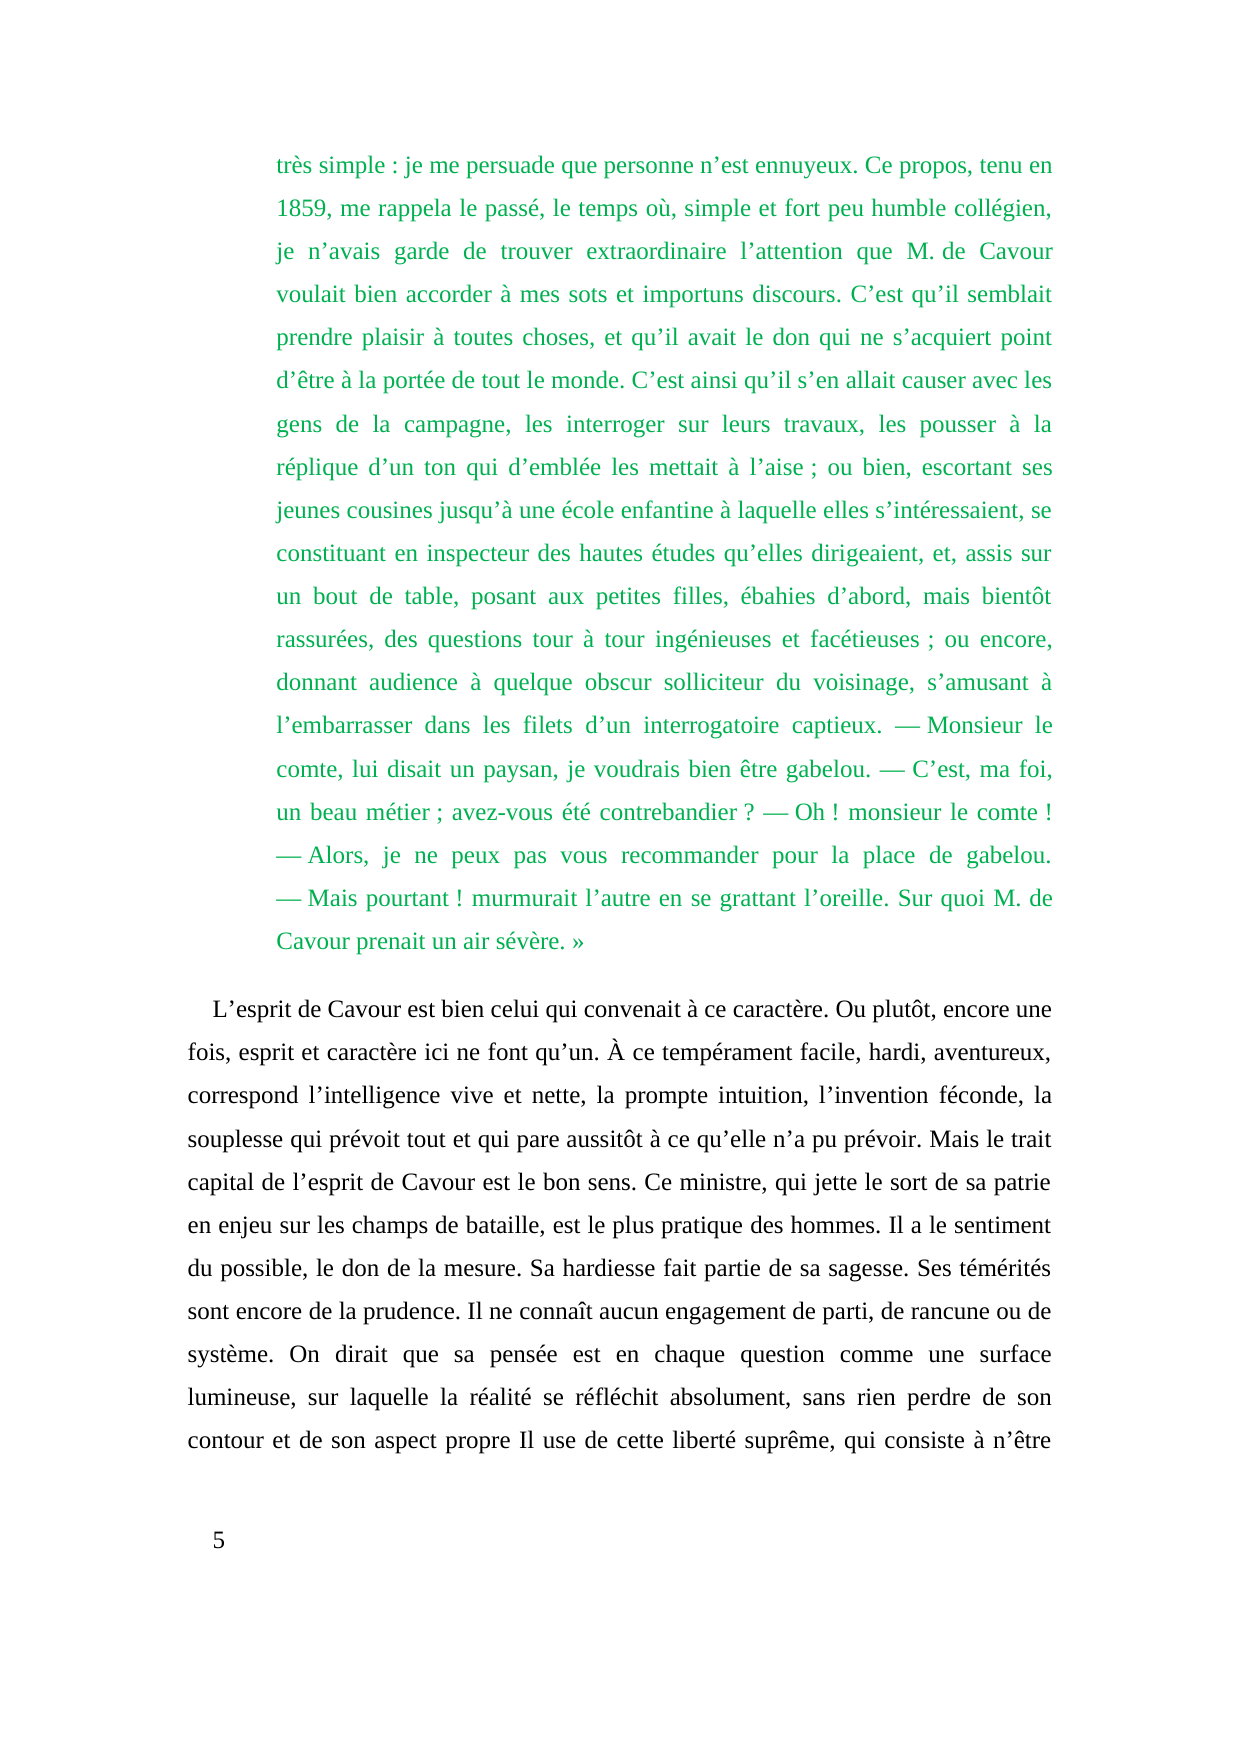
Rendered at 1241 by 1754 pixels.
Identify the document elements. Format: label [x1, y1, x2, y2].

text [276, 150, 1053, 955]
text [187, 994, 1053, 1454]
